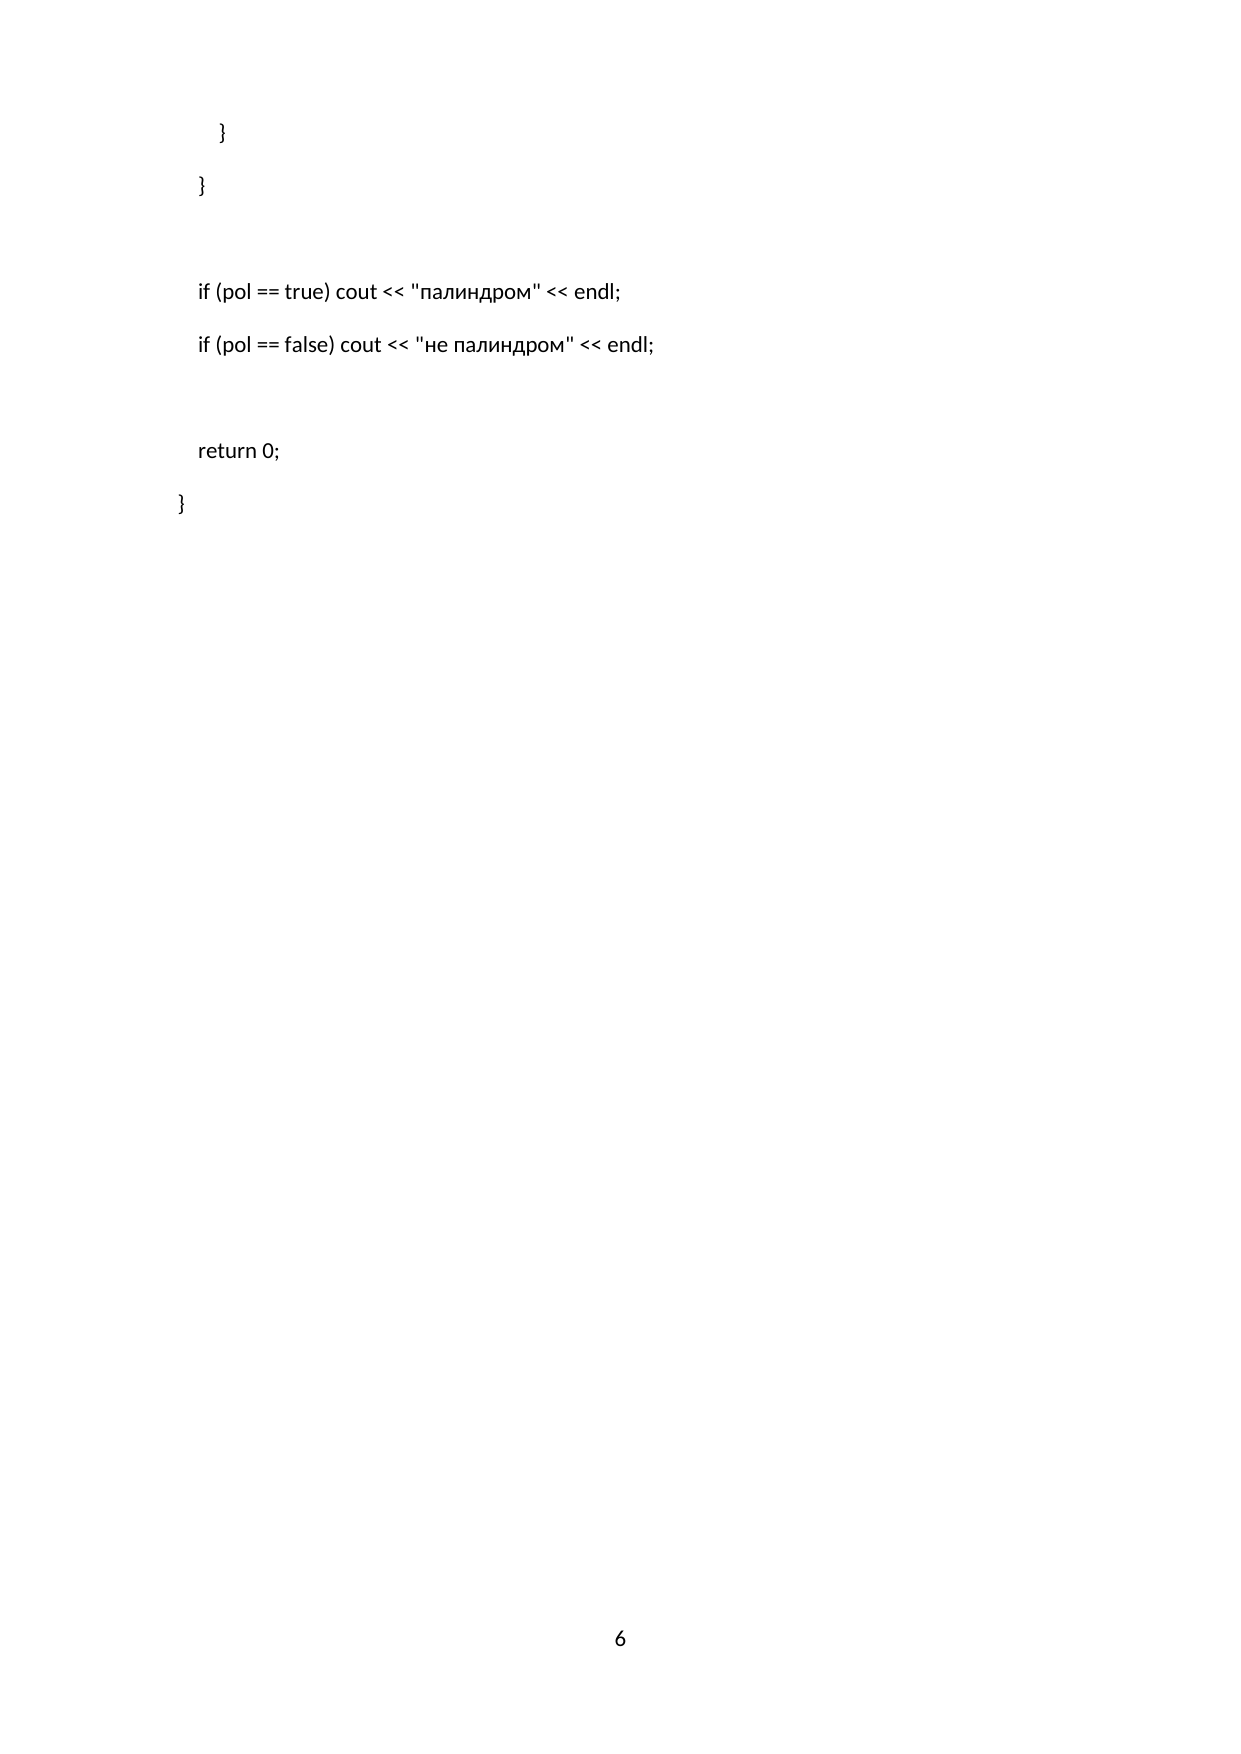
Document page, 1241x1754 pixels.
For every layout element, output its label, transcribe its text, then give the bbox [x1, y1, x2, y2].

text return 0; [177, 436, 1152, 464]
text } [177, 489, 1152, 517]
text if (pol == true) cout << "палиндром" << endl; [177, 277, 1152, 305]
text } [177, 171, 1152, 199]
text } [177, 118, 1152, 146]
text if (pol == false) cout << "не палиндром" << endl; [177, 330, 1152, 358]
